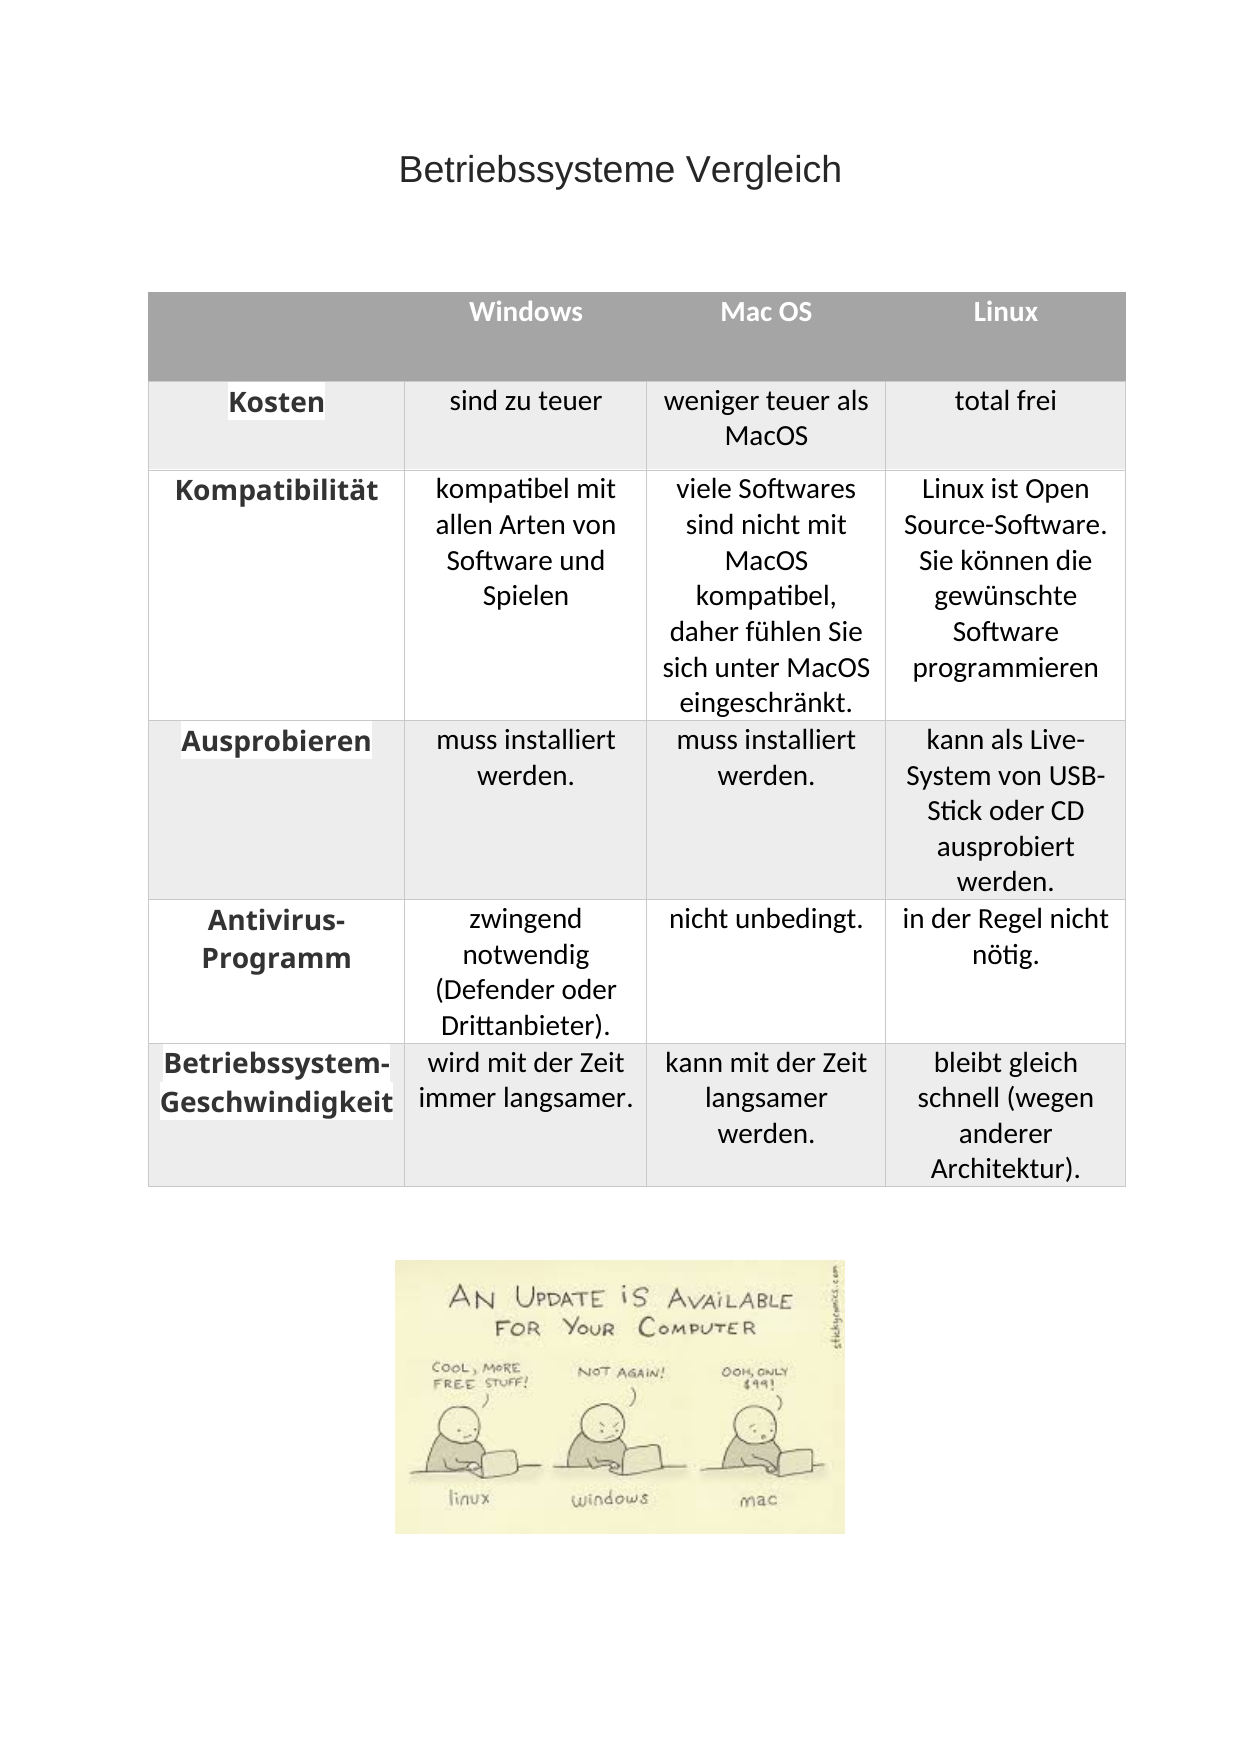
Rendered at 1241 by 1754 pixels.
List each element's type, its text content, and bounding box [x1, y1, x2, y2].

table_cell bleibt gleich schnell (wegen anderer Architektur). [886, 1044, 1125, 1186]
table_cell Kosten [149, 382, 404, 469]
table_cell Ausprobieren [149, 721, 404, 899]
table_cell muss installiert werden. [405, 721, 646, 899]
table_cell kann mit der Zeit langsamer werden. [647, 1044, 885, 1186]
table_cell zwingend notwendig (Defender oder Drittanbieter). [405, 900, 646, 1043]
table_header Windows [405, 293, 646, 381]
table_cell nicht unbedingt. [647, 900, 885, 1043]
text Betriebssysteme Vergleich [148, 148, 1093, 191]
table_cell weniger teuer als MacOS [647, 382, 885, 469]
table_header Mac OS [647, 293, 885, 381]
table_cell Linux ist Open Source-Software. Sie können die gewünschte Software programmieren [886, 471, 1125, 720]
table_cell muss installiert werden. [647, 721, 885, 899]
table_cell Kompatibilität [149, 471, 404, 720]
table_cell kompatibel mit allen Arten von Software und Spielen [405, 471, 646, 720]
table_cell wird mit der Zeit immer langsamer. [405, 1044, 646, 1186]
table_cell total frei [886, 382, 1125, 469]
table_header [149, 293, 404, 381]
table_cell Antivirus-Programm [149, 900, 404, 1043]
table_cell sind zu teuer [405, 382, 646, 469]
table_cell kann als Live-System von USB-Stick oder CD ausprobiert werden. [886, 721, 1125, 899]
table_cell Betriebssystem-Geschwindigkeit [149, 1044, 404, 1186]
table_cell in der Regel nicht nötig. [886, 900, 1125, 1043]
table_header Linux [886, 293, 1125, 381]
table_cell viele Softwares sind nicht mit MacOS kompatibel, daher fühlen Sie sich unter MacOS eingeschränkt. [647, 471, 885, 720]
